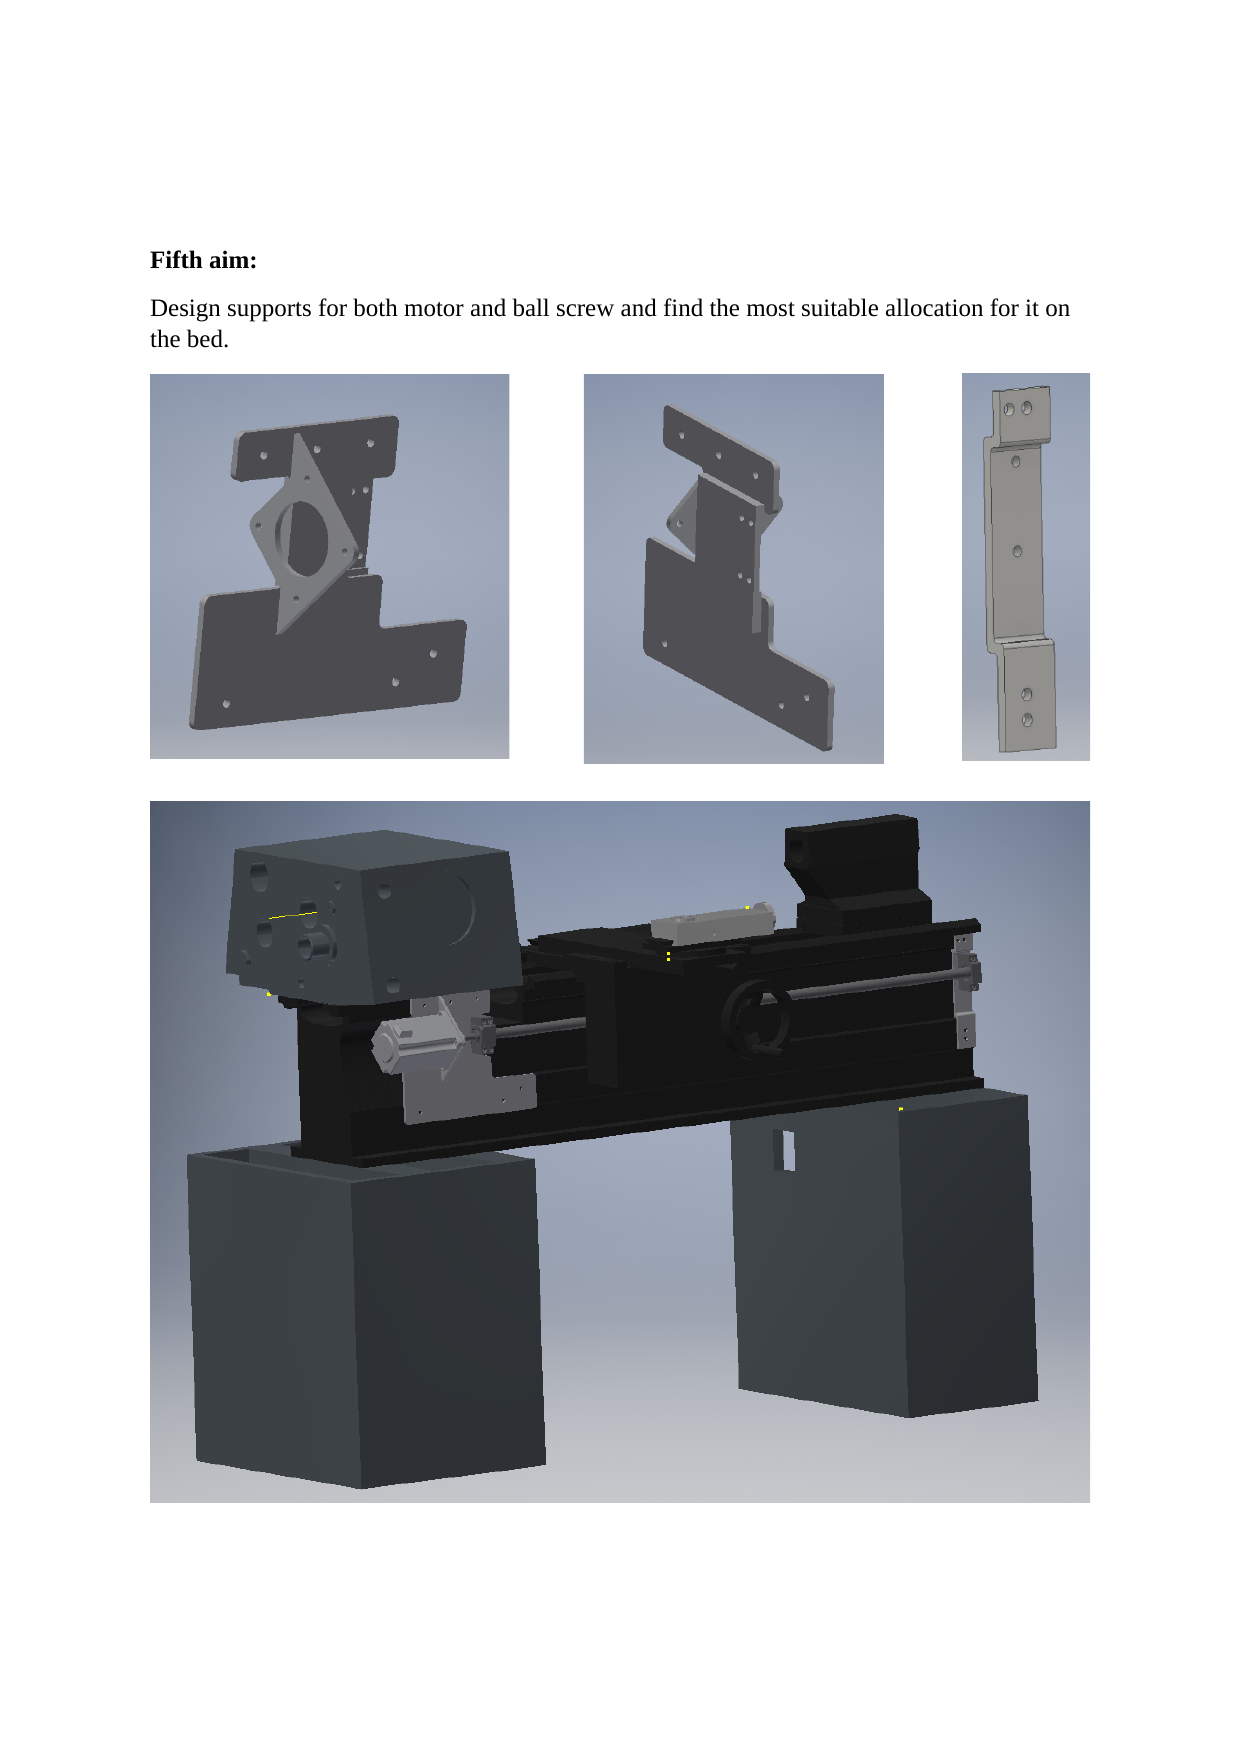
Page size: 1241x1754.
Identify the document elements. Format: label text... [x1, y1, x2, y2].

picture [962, 373, 1091, 761]
text Design supports for both motor and ball screw and find the most suitable allocation for it on the bed. [150, 293, 1090, 353]
text Fifth aim: [150, 245, 1090, 274]
